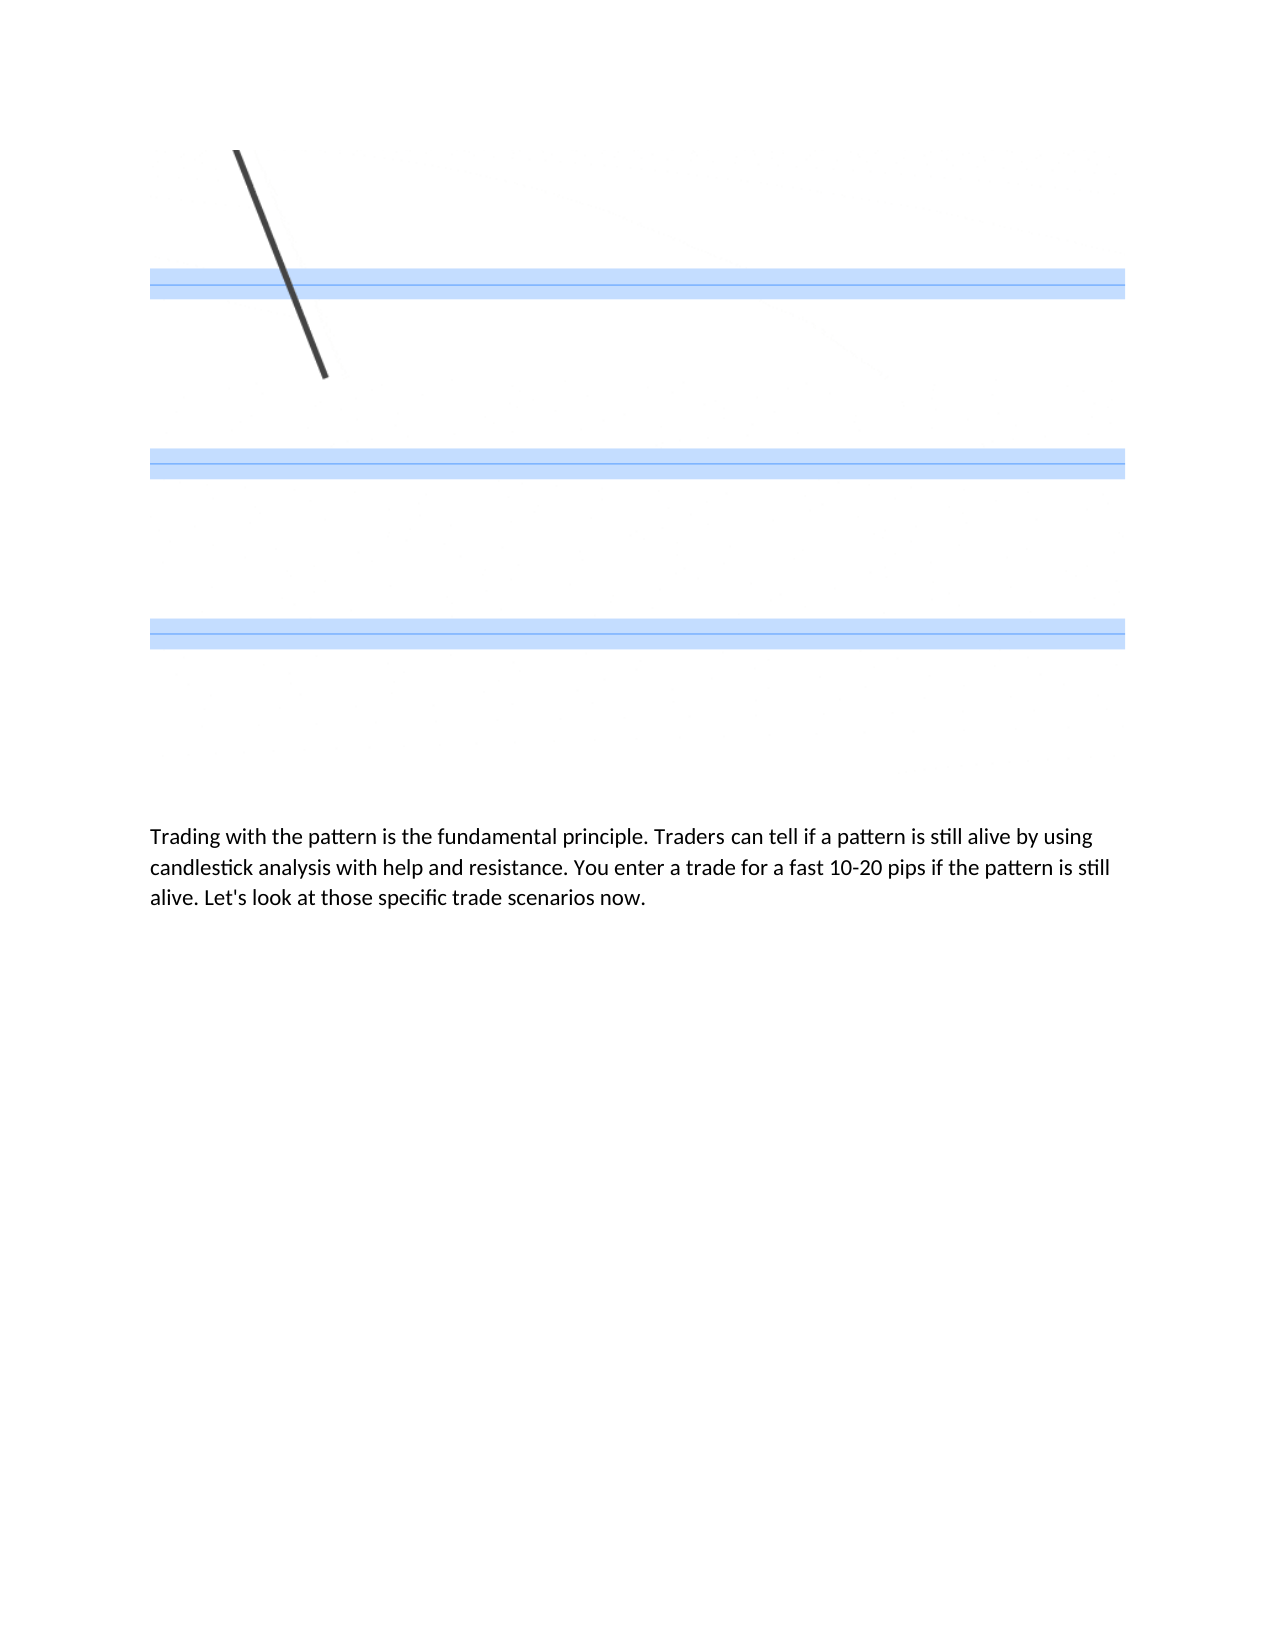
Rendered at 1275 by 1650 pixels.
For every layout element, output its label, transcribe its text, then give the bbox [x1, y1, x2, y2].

picture [150, 150, 1125, 774]
text Trading with the pattern is the fundamental principle. Traders can tell if a pattern is still alive by using candlestick analysis with help and resistance. You enter a trade for a fast 10-20 pips if the pattern is still alive. Let's look at those specific trade scenarios now. [150, 792, 1125, 911]
